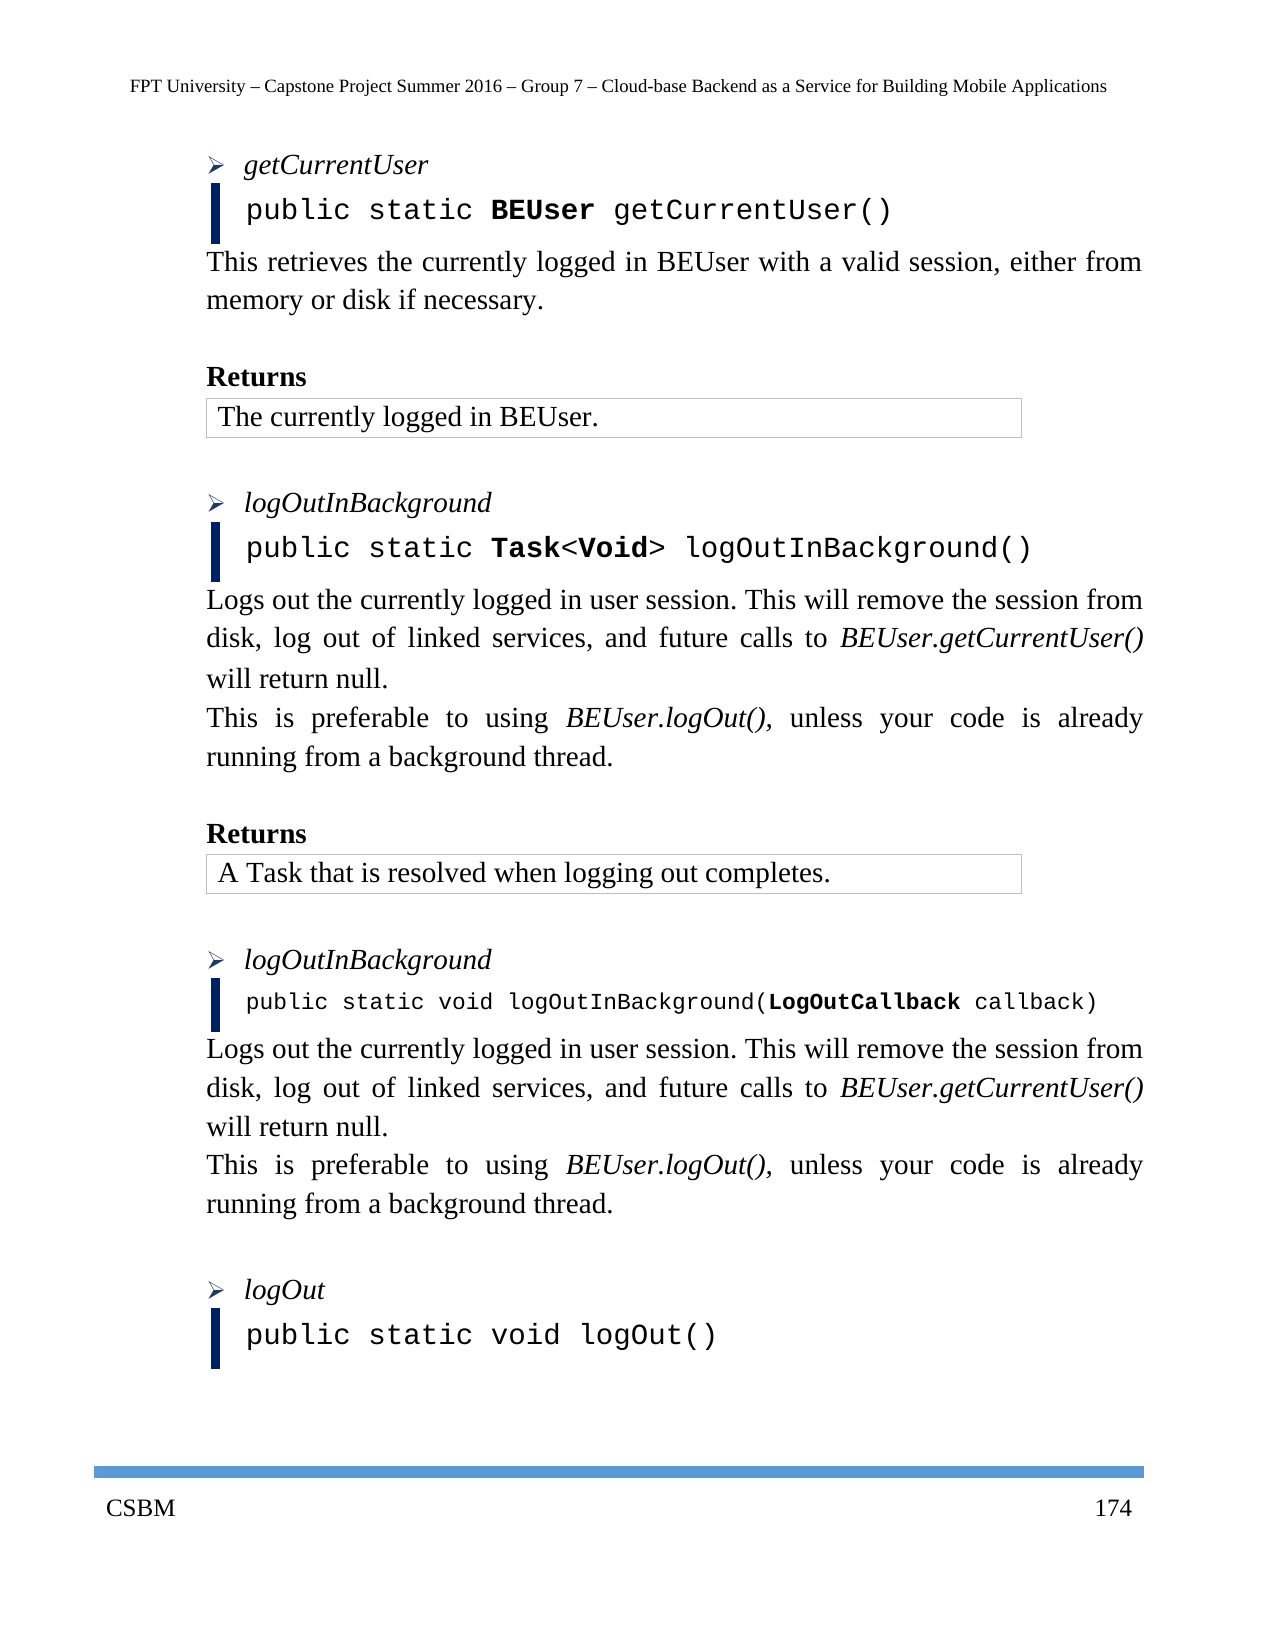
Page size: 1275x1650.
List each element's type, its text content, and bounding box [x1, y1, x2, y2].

text This retrieves the currently logged in BEUser with a valid session, either from memory or disk if necessary. [206, 244, 1144, 316]
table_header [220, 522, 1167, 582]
text Logs out the currently logged in user session. This will remove the session from disk, log out of linked services, and future calls to BEUser.getCurrentUser() will return null. [206, 582, 1144, 695]
subtitle logOutInBackground [206, 942, 1144, 976]
subtitle getCurrentUser [206, 147, 1144, 181]
text Returns [206, 359, 1144, 393]
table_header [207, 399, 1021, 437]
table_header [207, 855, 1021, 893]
text Logs out the currently logged in user session. This will remove the session from disk, log out of linked services, and future calls to BEUser.getCurrentUser() will return null. [206, 1032, 1144, 1142]
text This is preferable to using BEUser.logOut(), unless your code is already running from a background thread. [206, 700, 1144, 772]
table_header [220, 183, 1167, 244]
text This is preferable to using BEUser.logOut(), unless your code is already running from a background thread. [206, 1147, 1144, 1219]
subtitle logOut [206, 1272, 1144, 1306]
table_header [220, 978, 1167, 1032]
text Returns [206, 816, 1144, 849]
subtitle logOutInBackground [206, 485, 1144, 519]
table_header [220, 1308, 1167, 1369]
